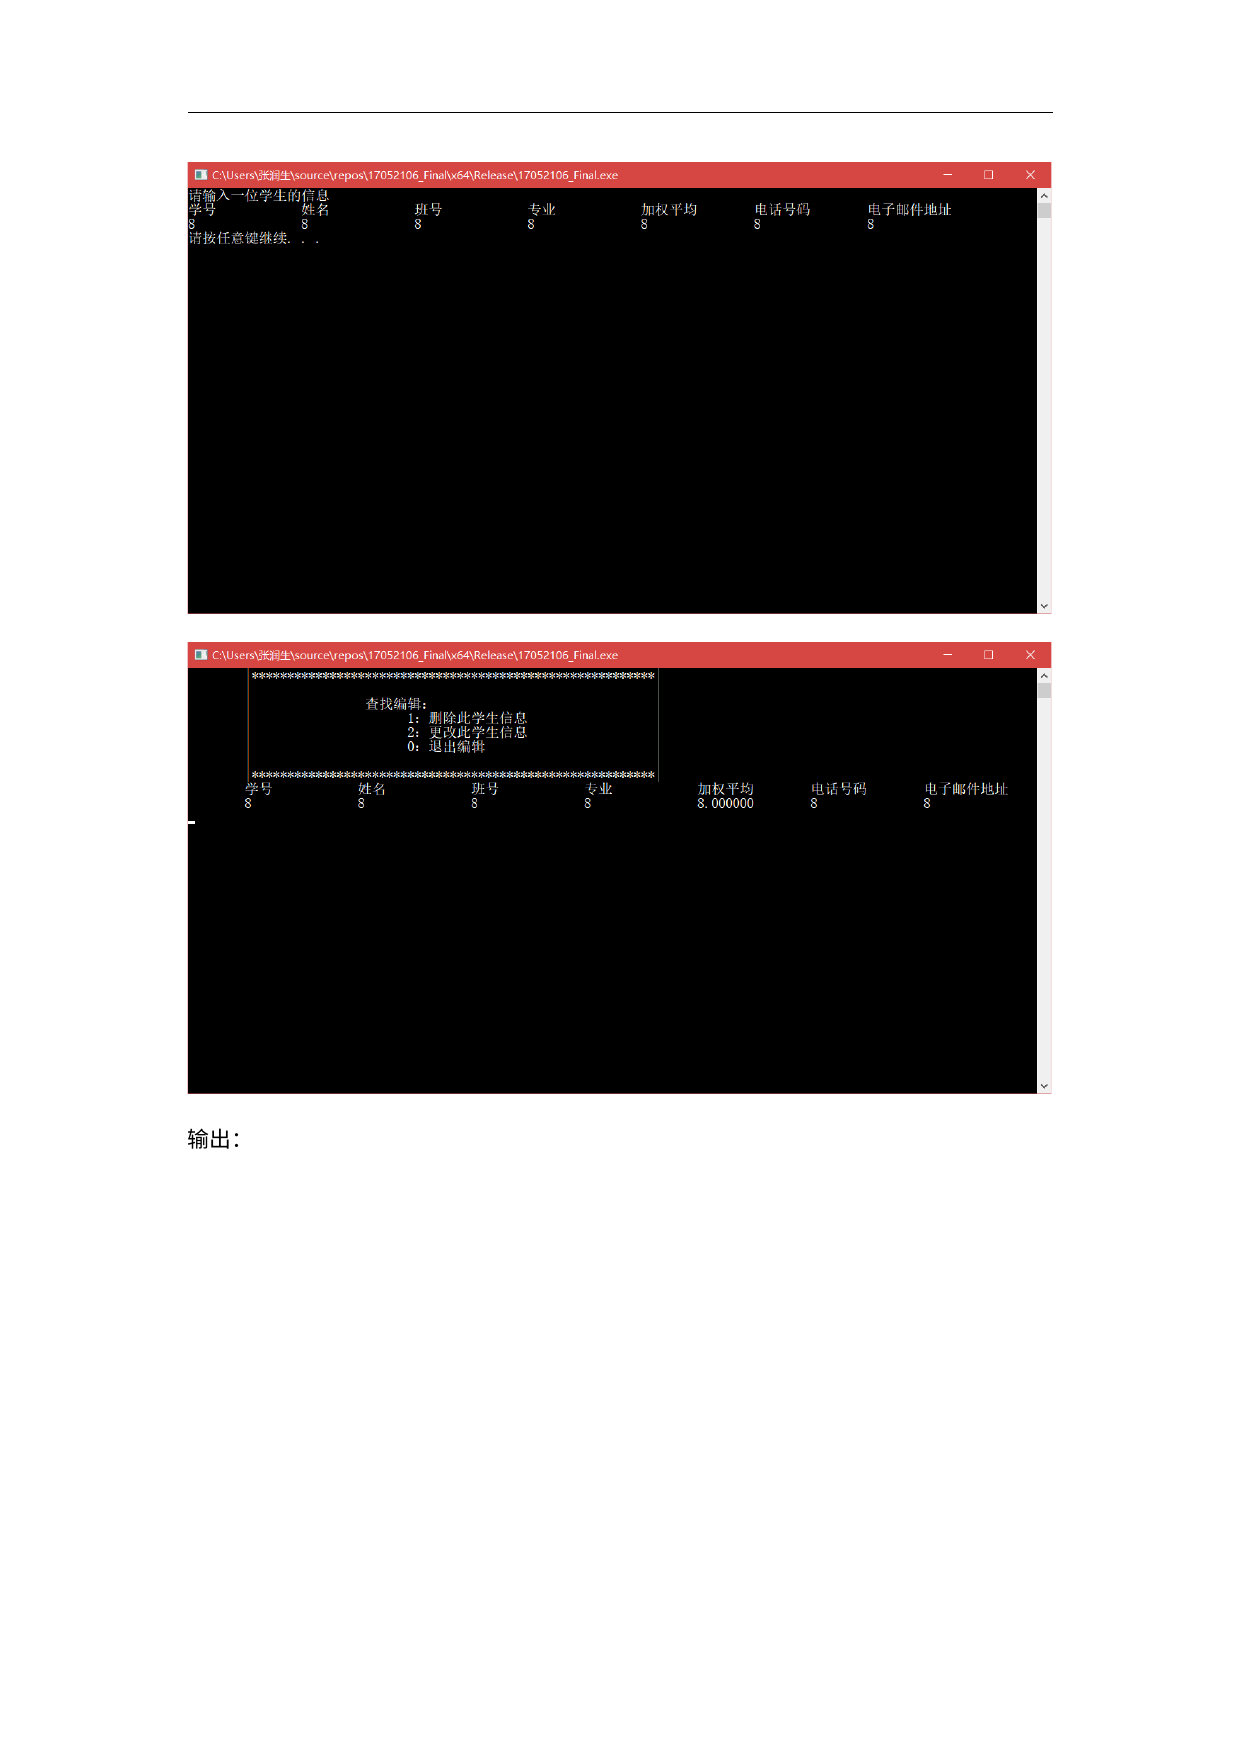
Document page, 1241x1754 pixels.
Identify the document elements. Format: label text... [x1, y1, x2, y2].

list 输出： [187, 1122, 1053, 1154]
picture [187, 162, 1052, 614]
picture [187, 642, 1052, 1094]
